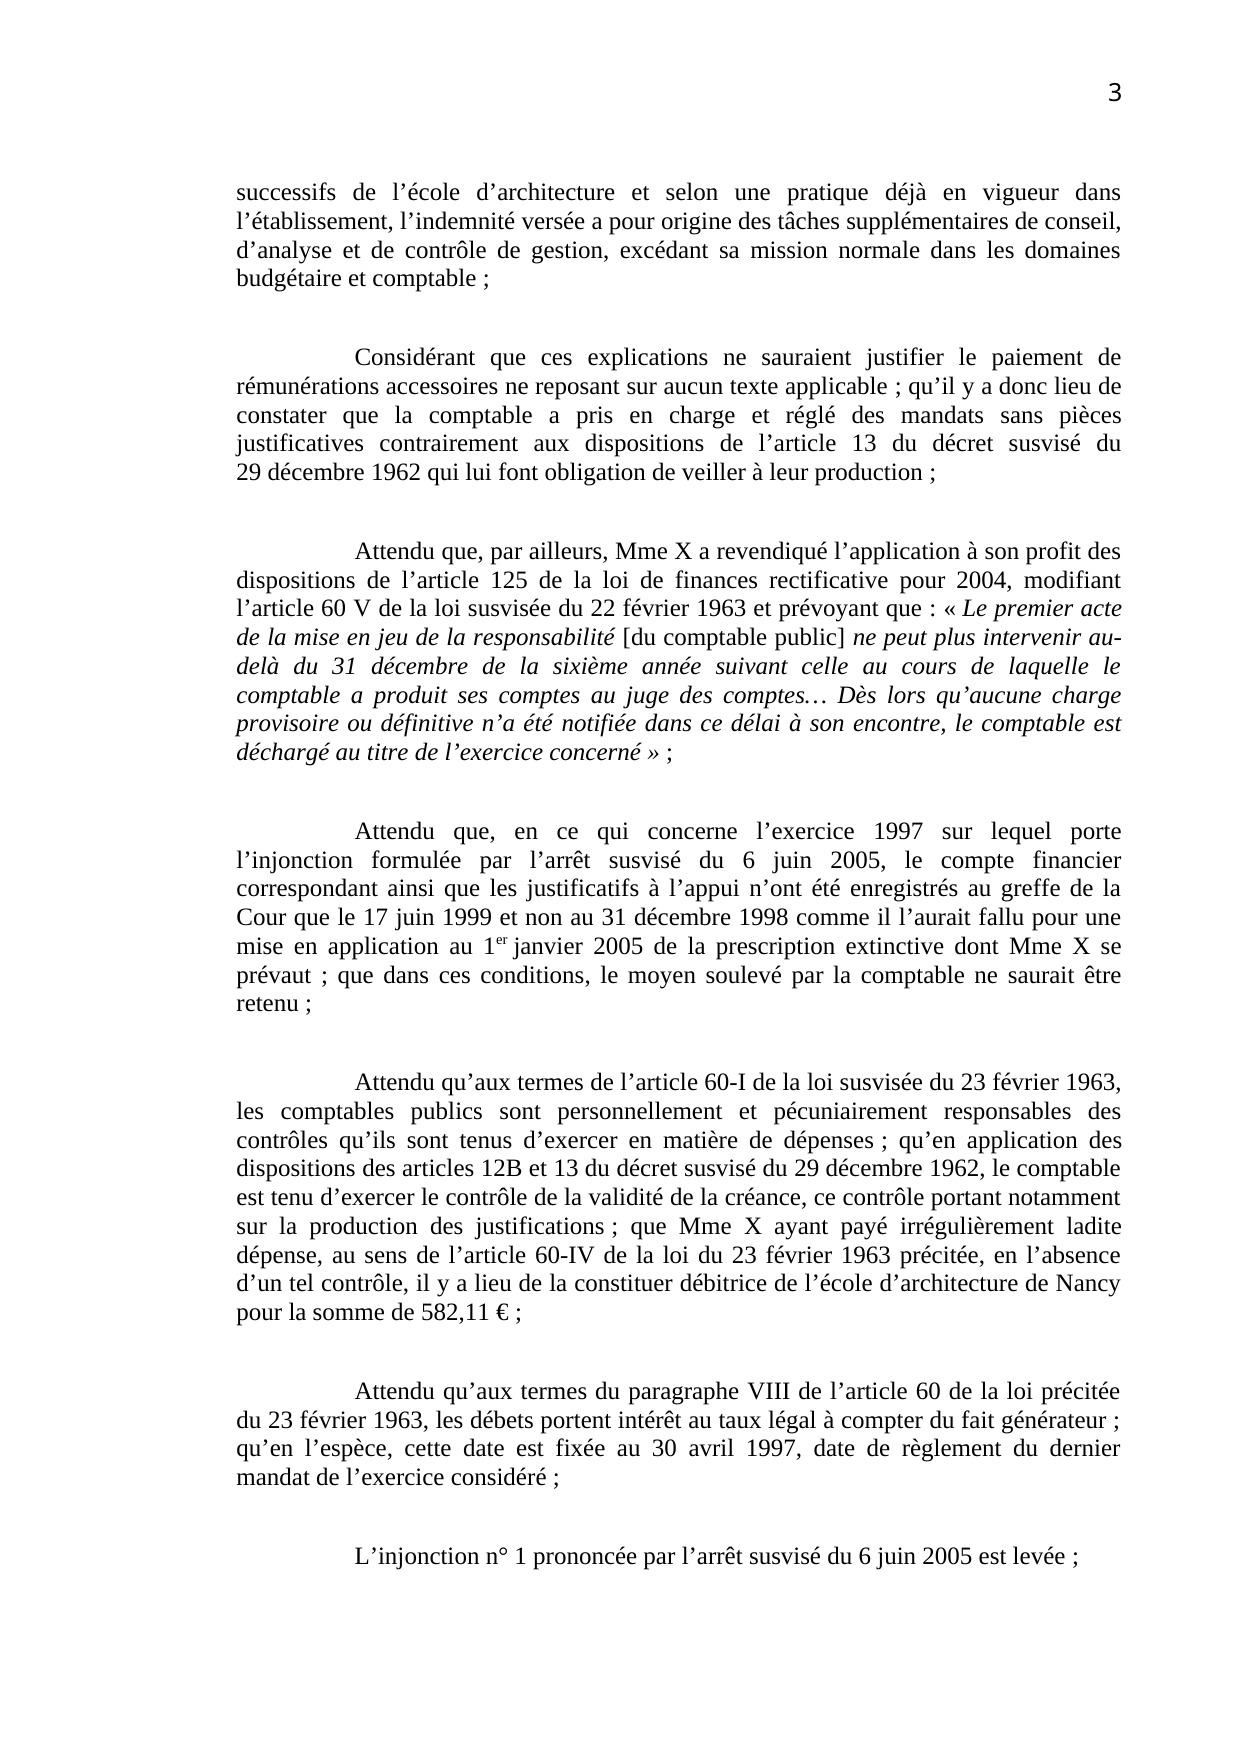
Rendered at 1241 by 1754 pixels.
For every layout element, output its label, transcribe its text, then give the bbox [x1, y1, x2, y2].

text Attendu que, en ce qui concerne l’exercice 1997 sur lequel porte l’injonction formulée par l’arrêt susvisé du 6 juin 2005, le compte financier correspondant ainsi que les justificatifs à l’appui n’ont été enregistrés au greffe de la Cour que le 17 juin 1999 et non au 31 décembre 1998 comme il l’aurait fallu pour une mise en application au 1er janvier 2005 de la prescription extinctive dont Mme X se prévaut ; que dans ces conditions, le moyen soulevé par la comptable ne saurait être retenu ; [236, 816, 1122, 1017]
text Attendu qu’aux termes du paragraphe VIII de l’article 60 de la loi précitée du 23 février 1963, les débets portent intérêt au taux légal à compter du fait générateur ; qu’en l’espèce, cette date est fixée au 30 avril 1997, date de règlement du dernier mandat de l’exercice considéré ; [236, 1376, 1122, 1491]
text L’injonction n° 1 prononcée par l’arrêt susvisé du 6 juin 2005 est levée ; [236, 1541, 1122, 1570]
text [236, 177, 1122, 292]
text Attendu qu’aux termes de l’article 60-I de la loi susvisée du 23 février 1963, les comptables publics sont personnellement et pécuniairement responsables des contrôles qu’ils sont tenus d’exercer en matière de dépenses ; qu’en application des dispositions des articles 12B et 13 du décret susvisé du 29 décembre 1962, le comptable est tenu d’exercer le contrôle de la validité de la créance, ce contrôle portant notamment sur la production des justifications ; que Mme X ayant payé irrégulièrement ladite dépense, au sens de l’article 60-IV de la loi du 23 février 1963 précitée, en l’absence d’un tel contrôle, il y a lieu de la constituer débitrice de l’école d’architecture de Nancy pour la somme de 582,11 € ; [236, 1067, 1122, 1326]
text Attendu que, par ailleurs, Mme X a revendiqué l’application à son profit des dispositions de l’article 125 de la loi de finances rectificative pour 2004, modifiant l’article 60 V de la loi susvisée du 22 février 1963 et prévoyant que : « Le premier acte de la mise en jeu de la responsabilité [du comptable public] ne peut plus intervenir au-delà du 31 décembre de la sixième année suivant celle au cours de laquelle le comptable a produit ses comptes au juge des comptes… Dès lors qu’aucune charge provisoire ou définitive n’a été notifiée dans ce délai à son encontre, le comptable est déchargé au titre de l’exercice concerné » ; [236, 536, 1122, 766]
text Considérant que ces explications ne sauraient justifier le paiement de rémunérations accessoires ne reposant sur aucun texte applicable ; qu’il y a donc lieu de constater que la comptable a pris en charge et réglé des mandats sans pièces justificatives contrairement aux dispositions de l’article 13 du décret susvisé du 29 décembre 1962 qui lui font obligation de veiller à leur production ; [236, 342, 1122, 486]
